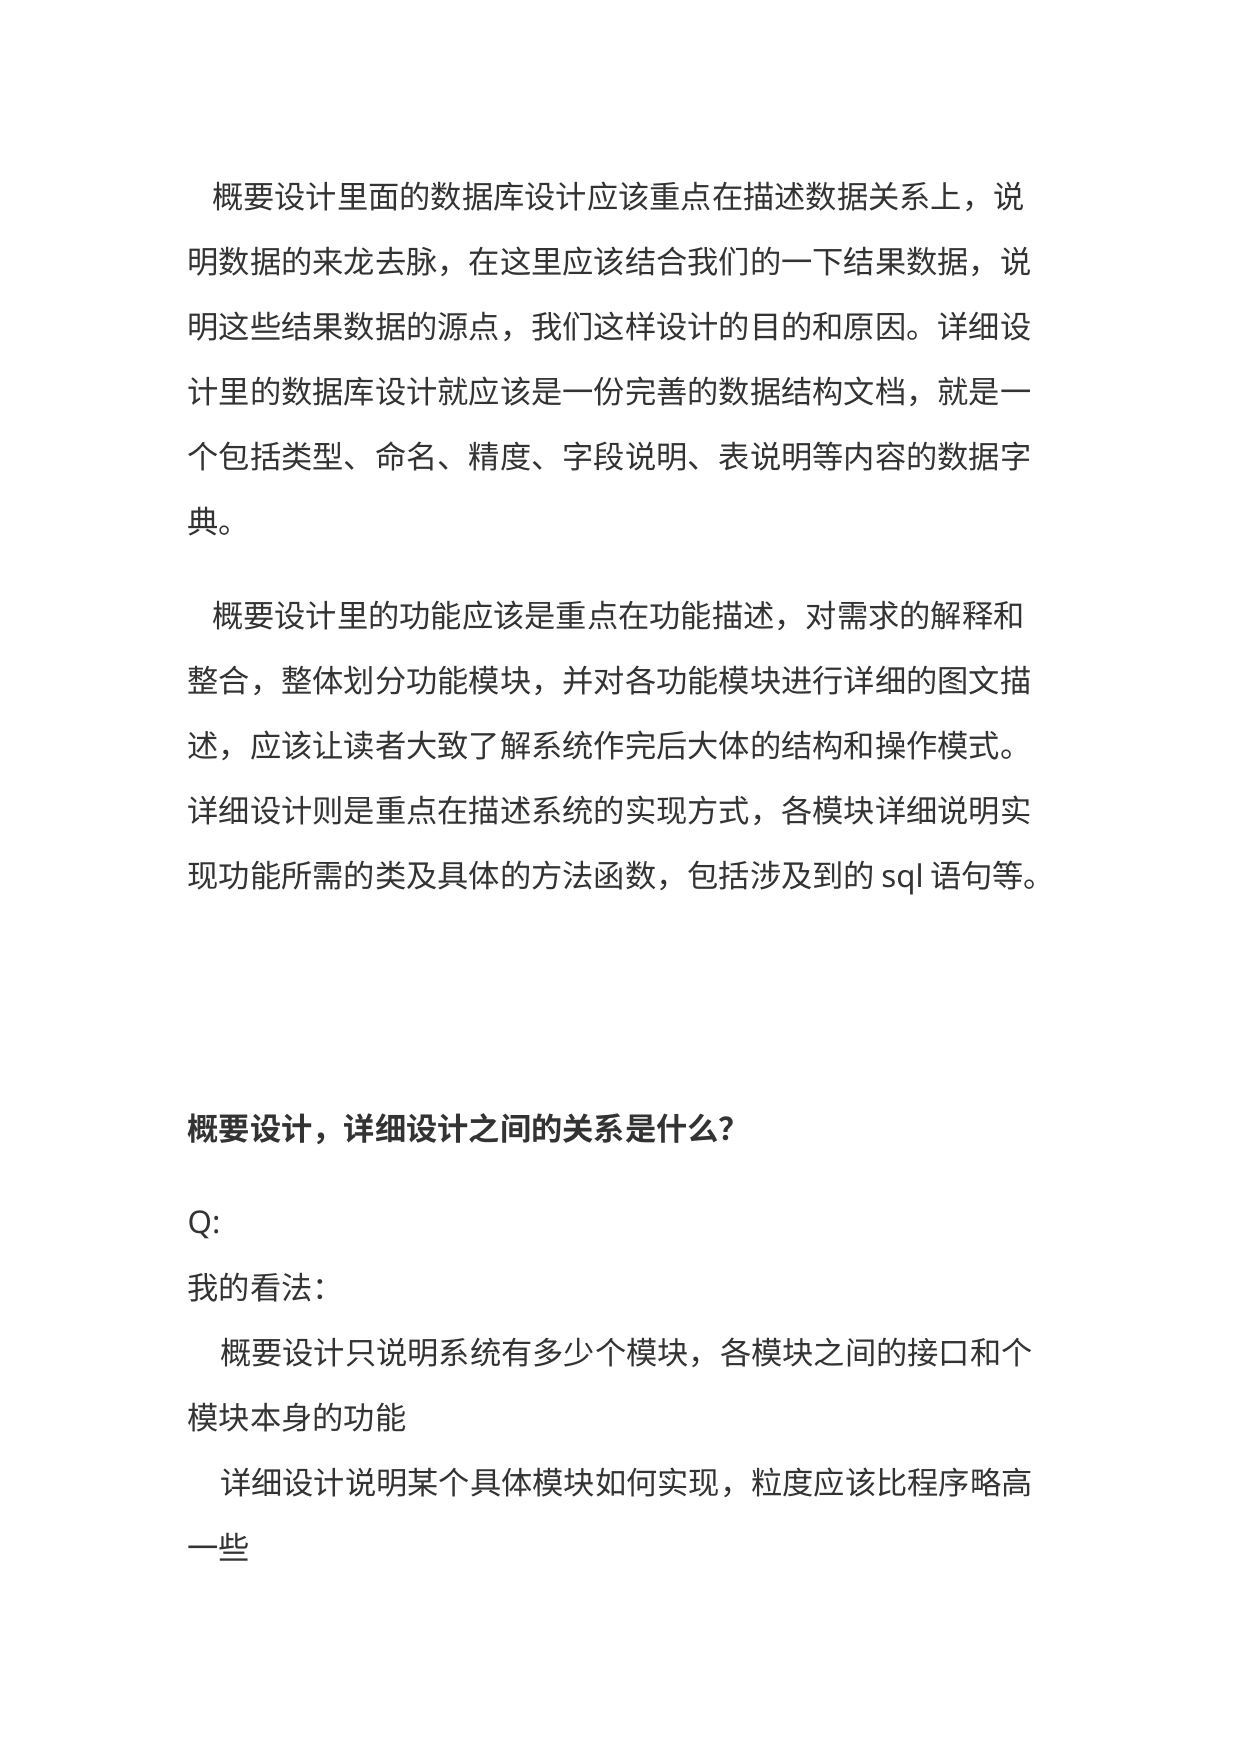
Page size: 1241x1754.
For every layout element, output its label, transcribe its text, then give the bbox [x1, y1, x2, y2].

text Q: 我的看法： 概要设计只说明系统有多少个模块，各模块之间的接口和个模块本身的功能 详细设计说明某个具体模块如何实现，粒度应该比程序略高一些 [187, 1189, 1053, 1579]
text 概要设计，详细设计之间的关系是什么？ [187, 1029, 1053, 1159]
text 概要设计里面的数据库设计应该重点在描述数据关系上，说明数据的来龙去脉，在这里应该结合我们的一下结果数据，说明这些结果数据的源点，我们这样设计的目的和原因。详细设计里的数据库设计就应该是一份完善的数据结构文档，就是一个包括类型、命名、精度、字段说明、表说明等内容的数据字典。 [187, 162, 1053, 552]
text 概要设计里的功能应该是重点在功能描述，对需求的解释和整合，整体划分功能模块，并对各功能模块进行详细的图文描述，应该让读者大致了解系统作完后大体的结构和操作模式。详细设计则是重点在描述系统的实现方式，各模块详细说明实现功能所需的类及具体的方法函数，包括涉及到的sql语句等。 [187, 581, 1053, 906]
